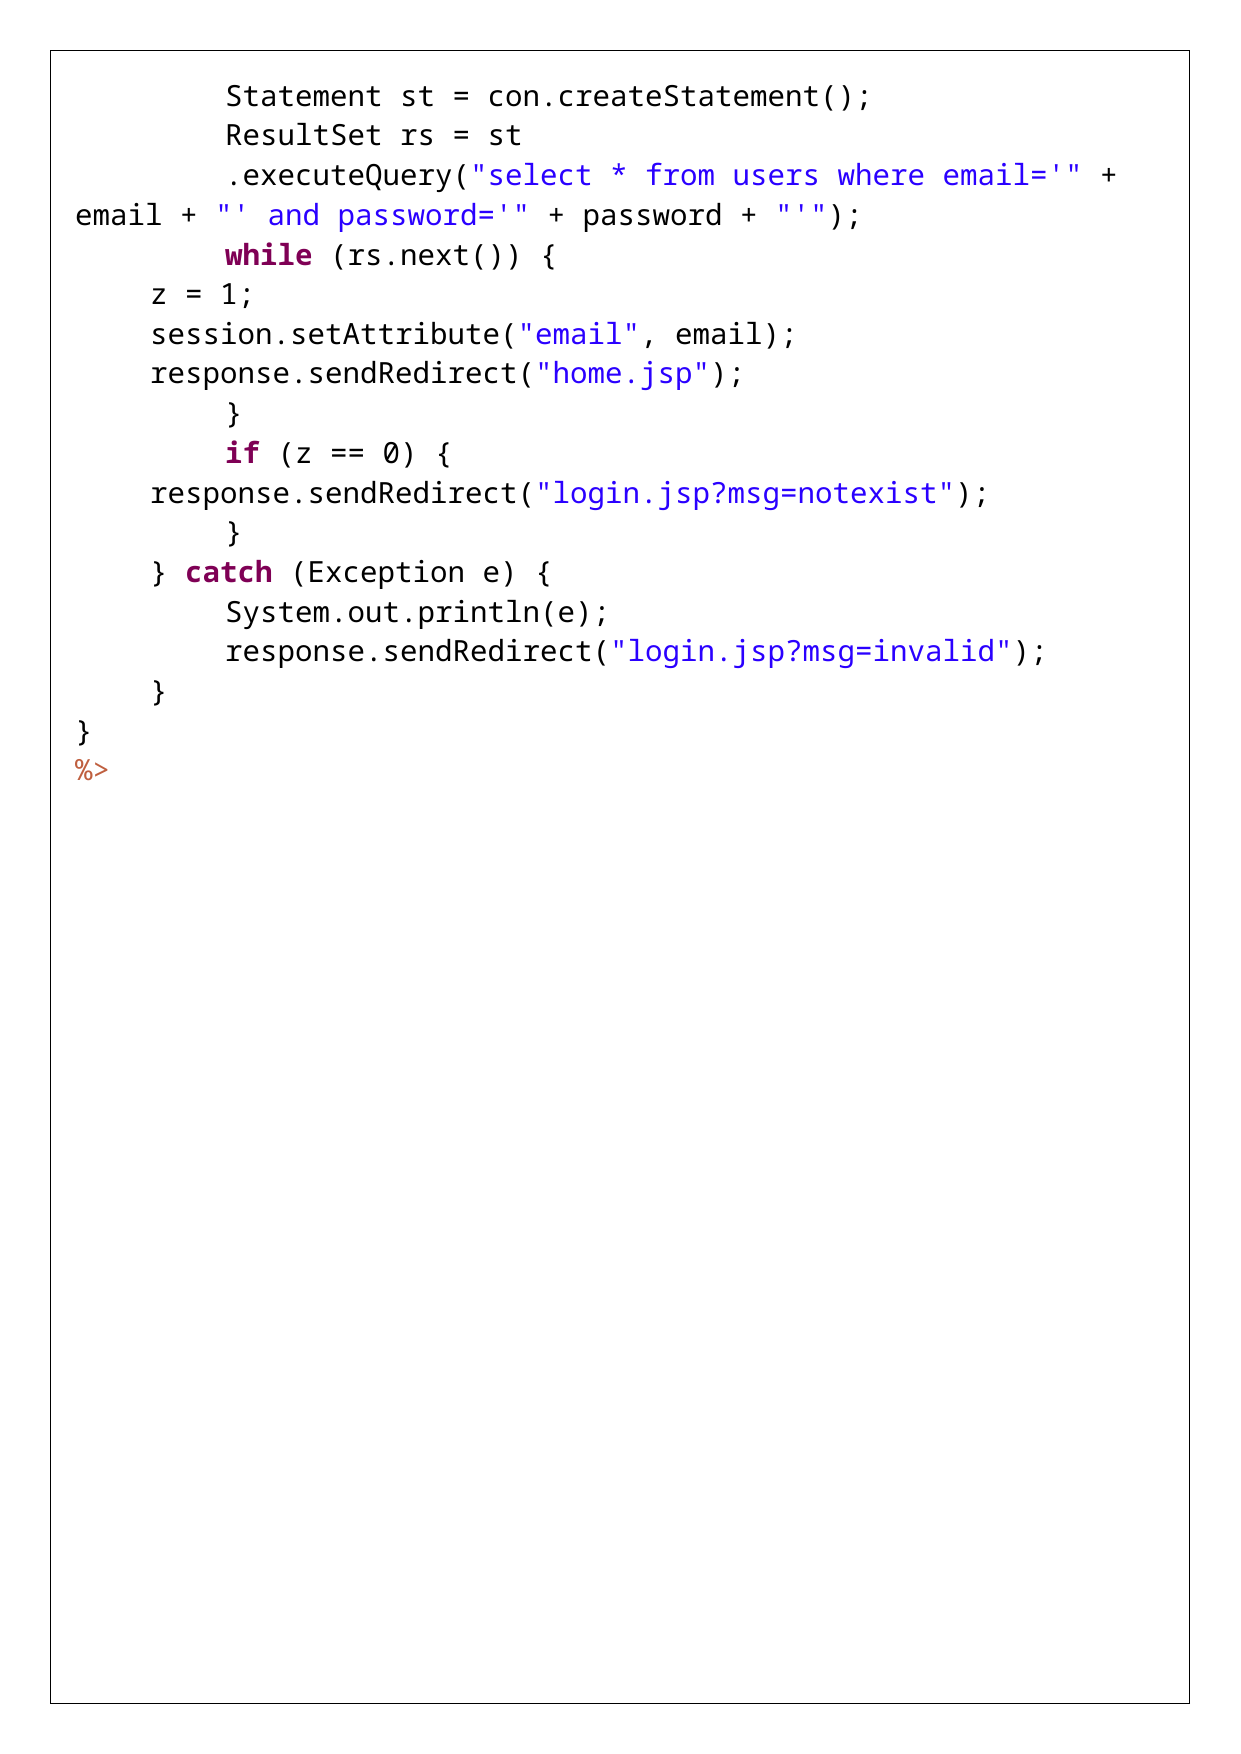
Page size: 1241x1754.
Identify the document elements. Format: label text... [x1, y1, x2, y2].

text } [75, 512, 1165, 551]
text System.out.println(e); [75, 591, 1165, 631]
text response.sendRedirect("login.jsp?msg=invalid"); [75, 631, 1165, 670]
text z = 1; [75, 273, 1165, 313]
text .executeQuery("select * from users where email='" + email + "' and password='" + password + "'"); [75, 154, 1165, 234]
text session.setAttribute("email", email); [75, 313, 1165, 353]
text } catch (Exception e) { [75, 551, 1165, 591]
text response.sendRedirect("login.jsp?msg=notexist"); [75, 472, 1165, 512]
text if (z == 0) { [75, 432, 1165, 472]
text while (rs.next()) { [75, 234, 1165, 273]
text response.sendRedirect("home.jsp"); [75, 353, 1165, 392]
text } [75, 392, 1165, 432]
text Statement st = con.createStatement(); [75, 75, 1165, 115]
text %> [75, 750, 1165, 789]
text } [75, 710, 1165, 750]
text } [75, 670, 1165, 710]
text ResultSet rs = st [75, 115, 1165, 154]
